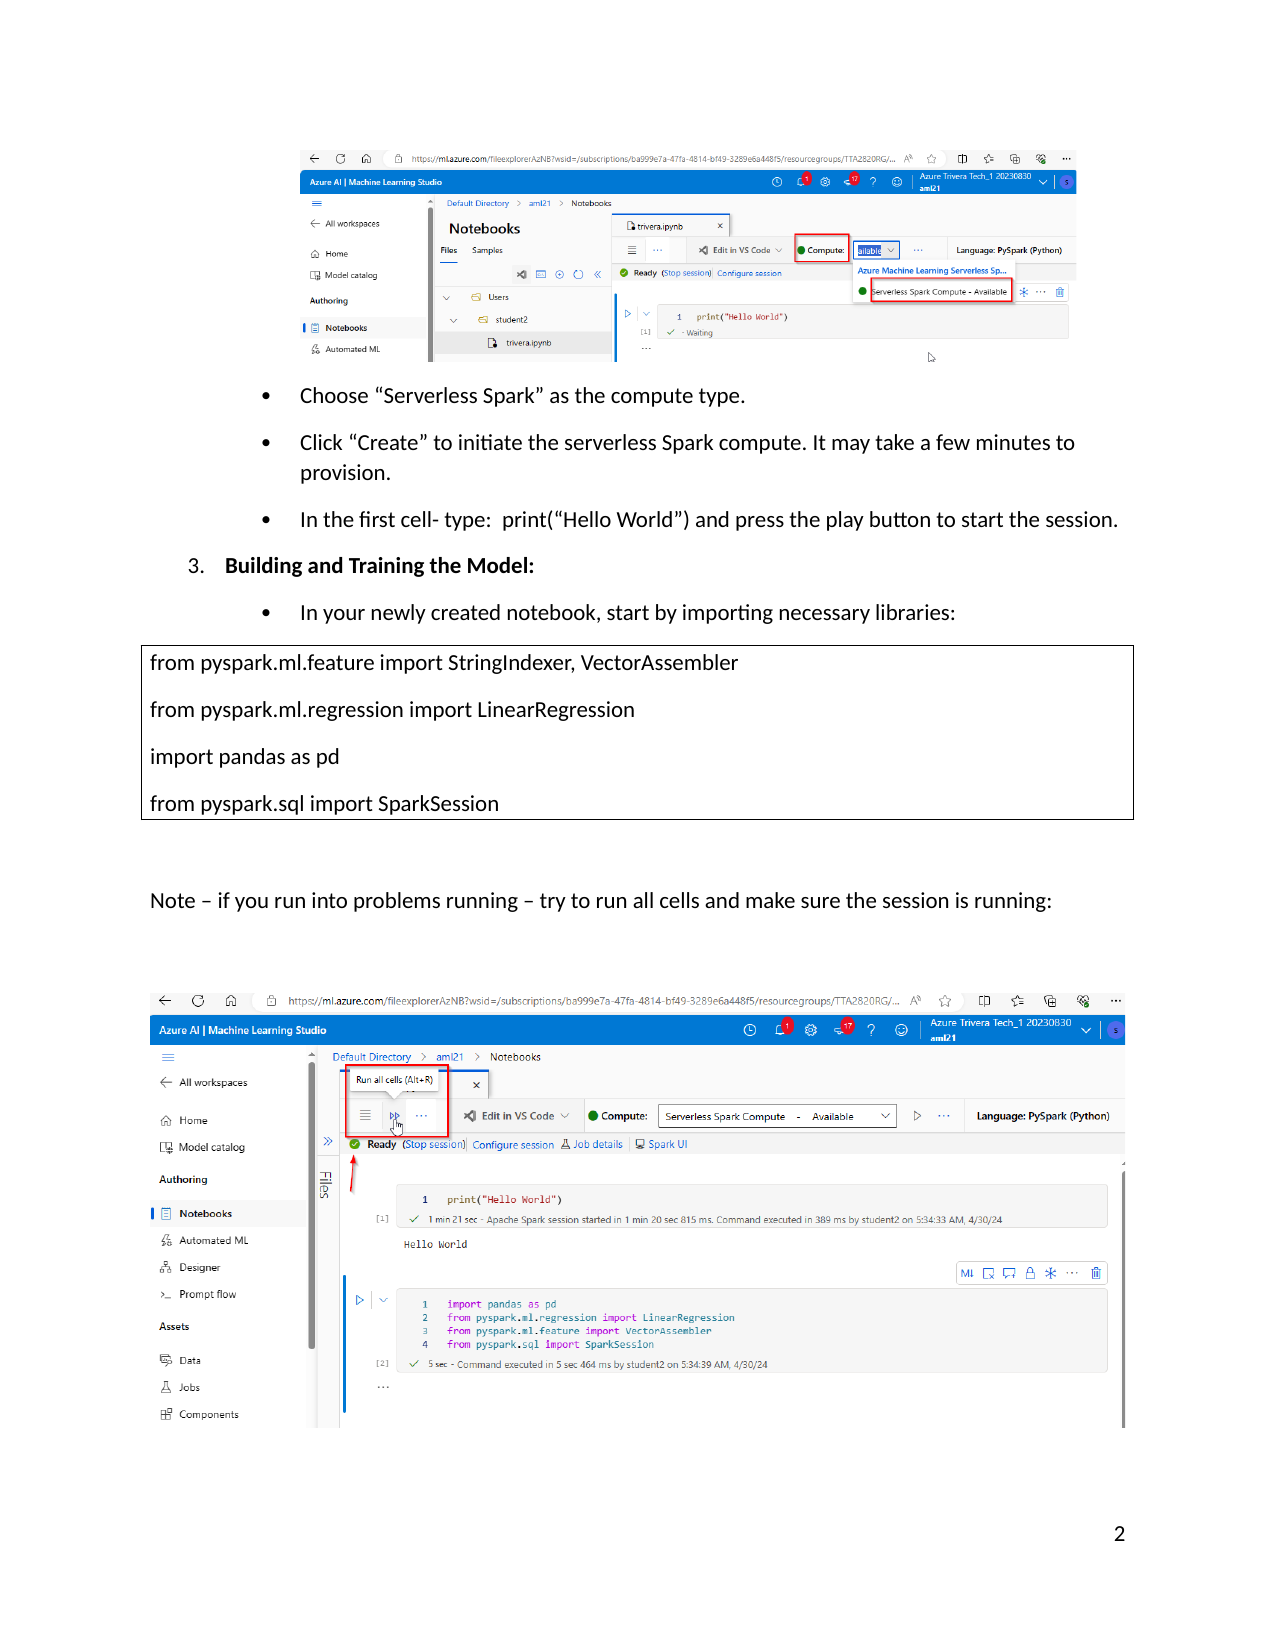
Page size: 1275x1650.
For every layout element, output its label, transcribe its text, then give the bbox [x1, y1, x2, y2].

list In your newly created notebook, start by importing necessary libraries: [262, 598, 1125, 626]
text from pyspark.ml.regression import LinearRegression [142, 692, 1133, 723]
list Click “Create” to initiate the serverless Spark compute. It may take a few minutes to provision. [262, 428, 1125, 486]
text Note – if you run into problems running – try to run all cells and make sure the session is running: [150, 886, 1125, 914]
text from pyspark.ml.feature import StringIndexer, VectorAssembler [142, 646, 1133, 676]
text from pyspark.sql import SparkSession [142, 786, 1133, 819]
picture [300, 150, 1077, 362]
text import pandas as pd [142, 739, 1133, 770]
list In the first cell- type: print(“Hello World”) and press the play button to start the session. [262, 505, 1125, 533]
list Choose “Serverless Spark” as the compute type. [262, 381, 1125, 409]
picture [150, 993, 1125, 1428]
list Building and Training the Model: [187, 552, 1125, 579]
